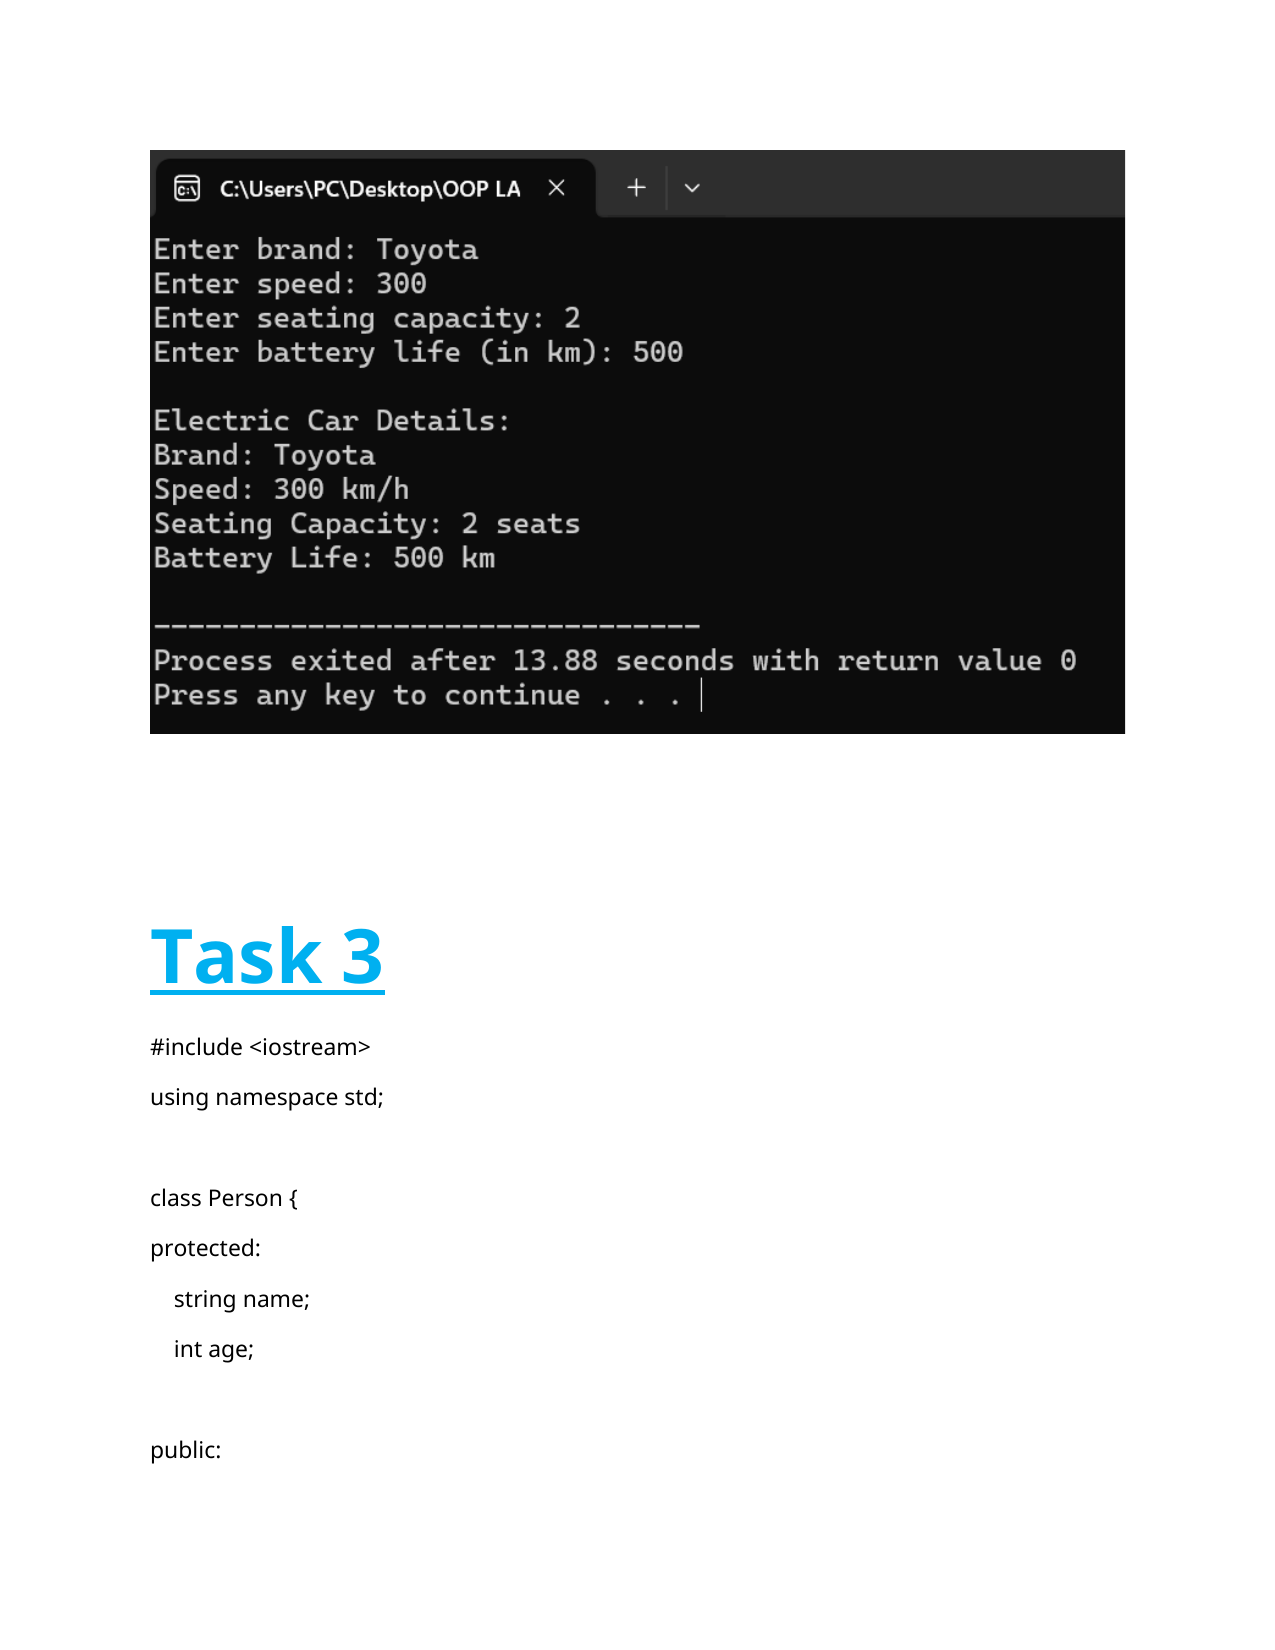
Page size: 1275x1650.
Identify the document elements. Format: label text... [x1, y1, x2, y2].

text protected: [150, 1232, 1125, 1264]
text #include <iostream> [150, 1031, 1125, 1062]
text class Person { [150, 1182, 1125, 1213]
text Task 3 [150, 904, 1125, 1006]
text string name; [150, 1283, 1125, 1314]
picture [150, 150, 1125, 734]
text using namespace std; [150, 1081, 1125, 1112]
text int age; [150, 1333, 1125, 1364]
text public: [150, 1434, 1125, 1465]
